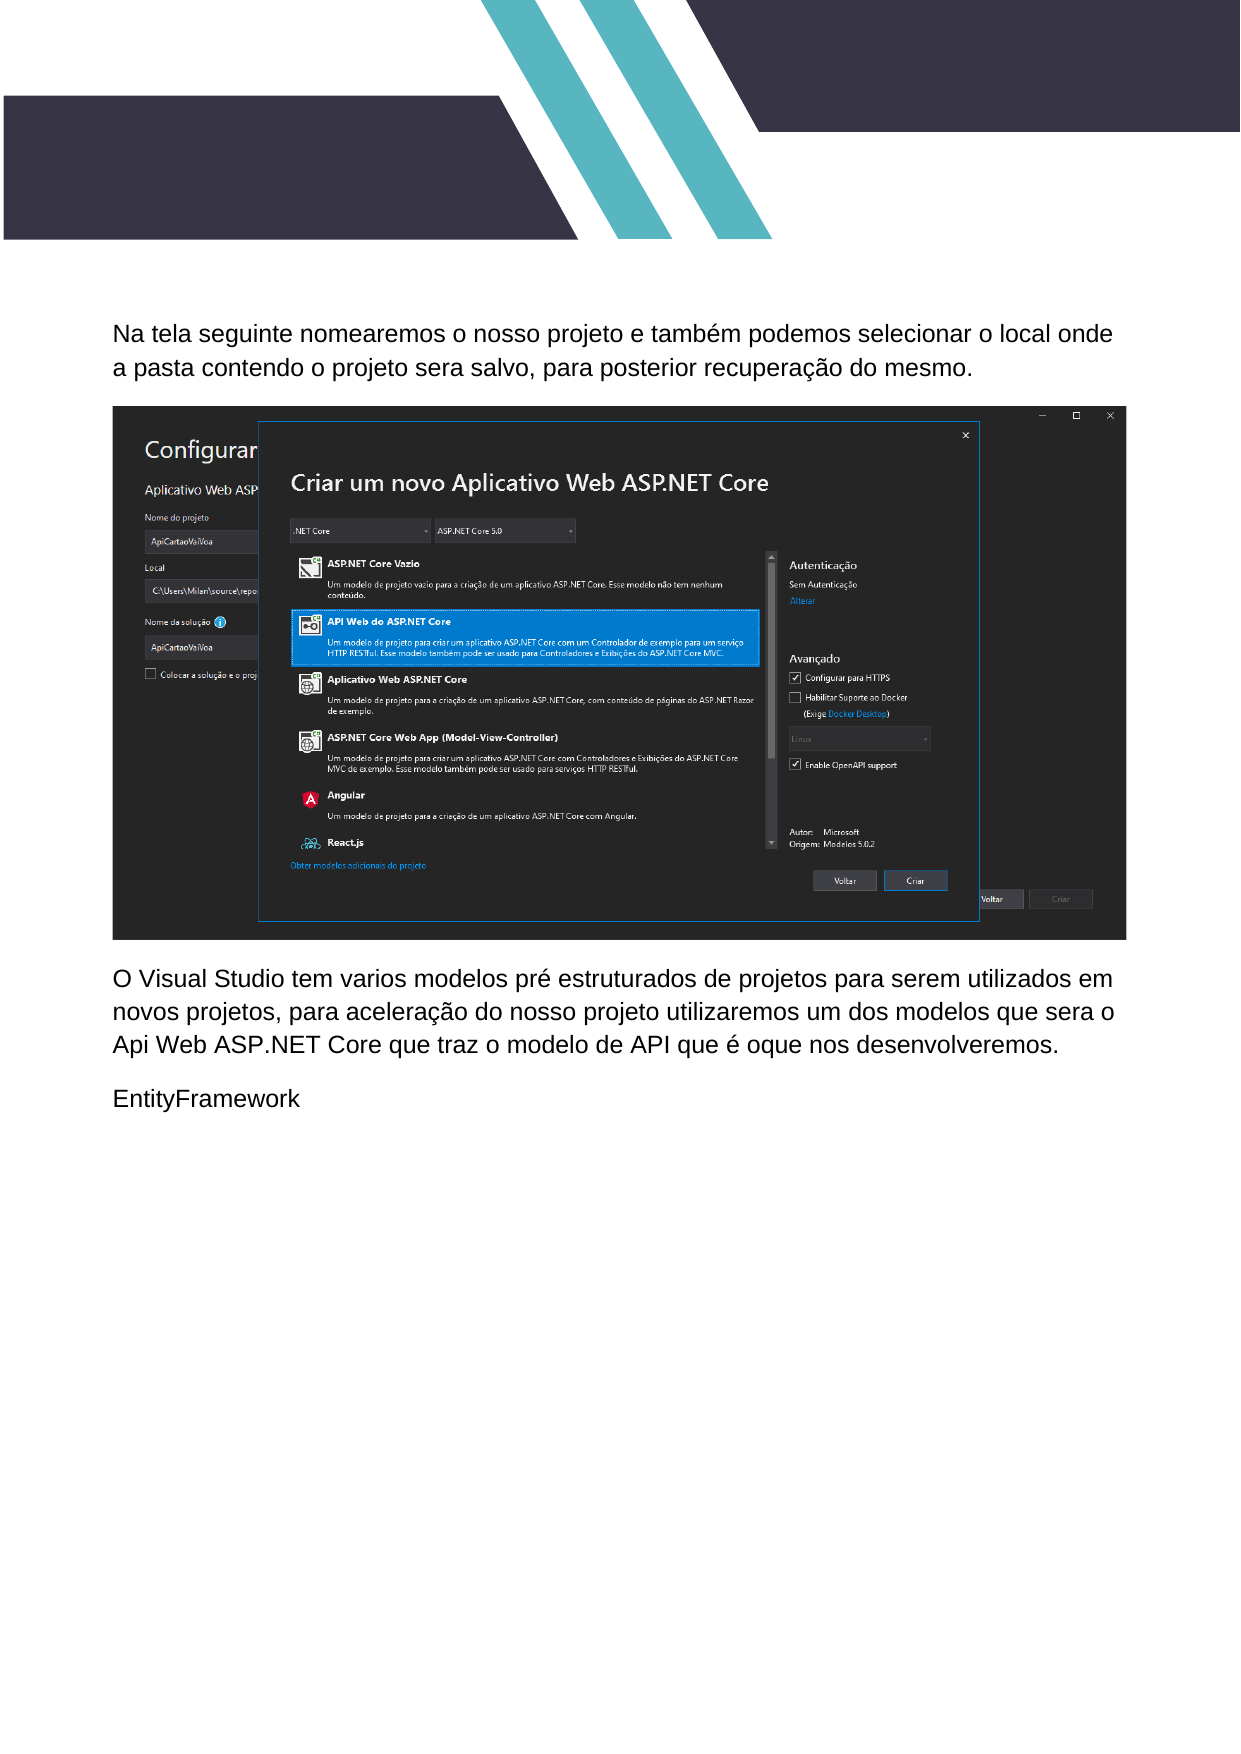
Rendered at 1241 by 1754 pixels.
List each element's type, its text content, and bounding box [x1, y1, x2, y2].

list Na tela seguinte nomearemos o nosso projeto e também podemos selecionar o local onde a pasta contendo o projeto sera salvo, para posterior recuperação do mesmo. [112, 319, 1128, 381]
list O Visual Studio tem varios modelos pré estruturados de projetos para serem utilizados em novos projetos, para aceleração do nosso projeto utilizaremos um dos modelos que sera o Api Web ASP.NET Core que traz o modelo de API que é oque nos desenvolveremos. [112, 964, 1128, 1059]
picture [112, 406, 1127, 940]
list EntityFramework [112, 1084, 1128, 1113]
